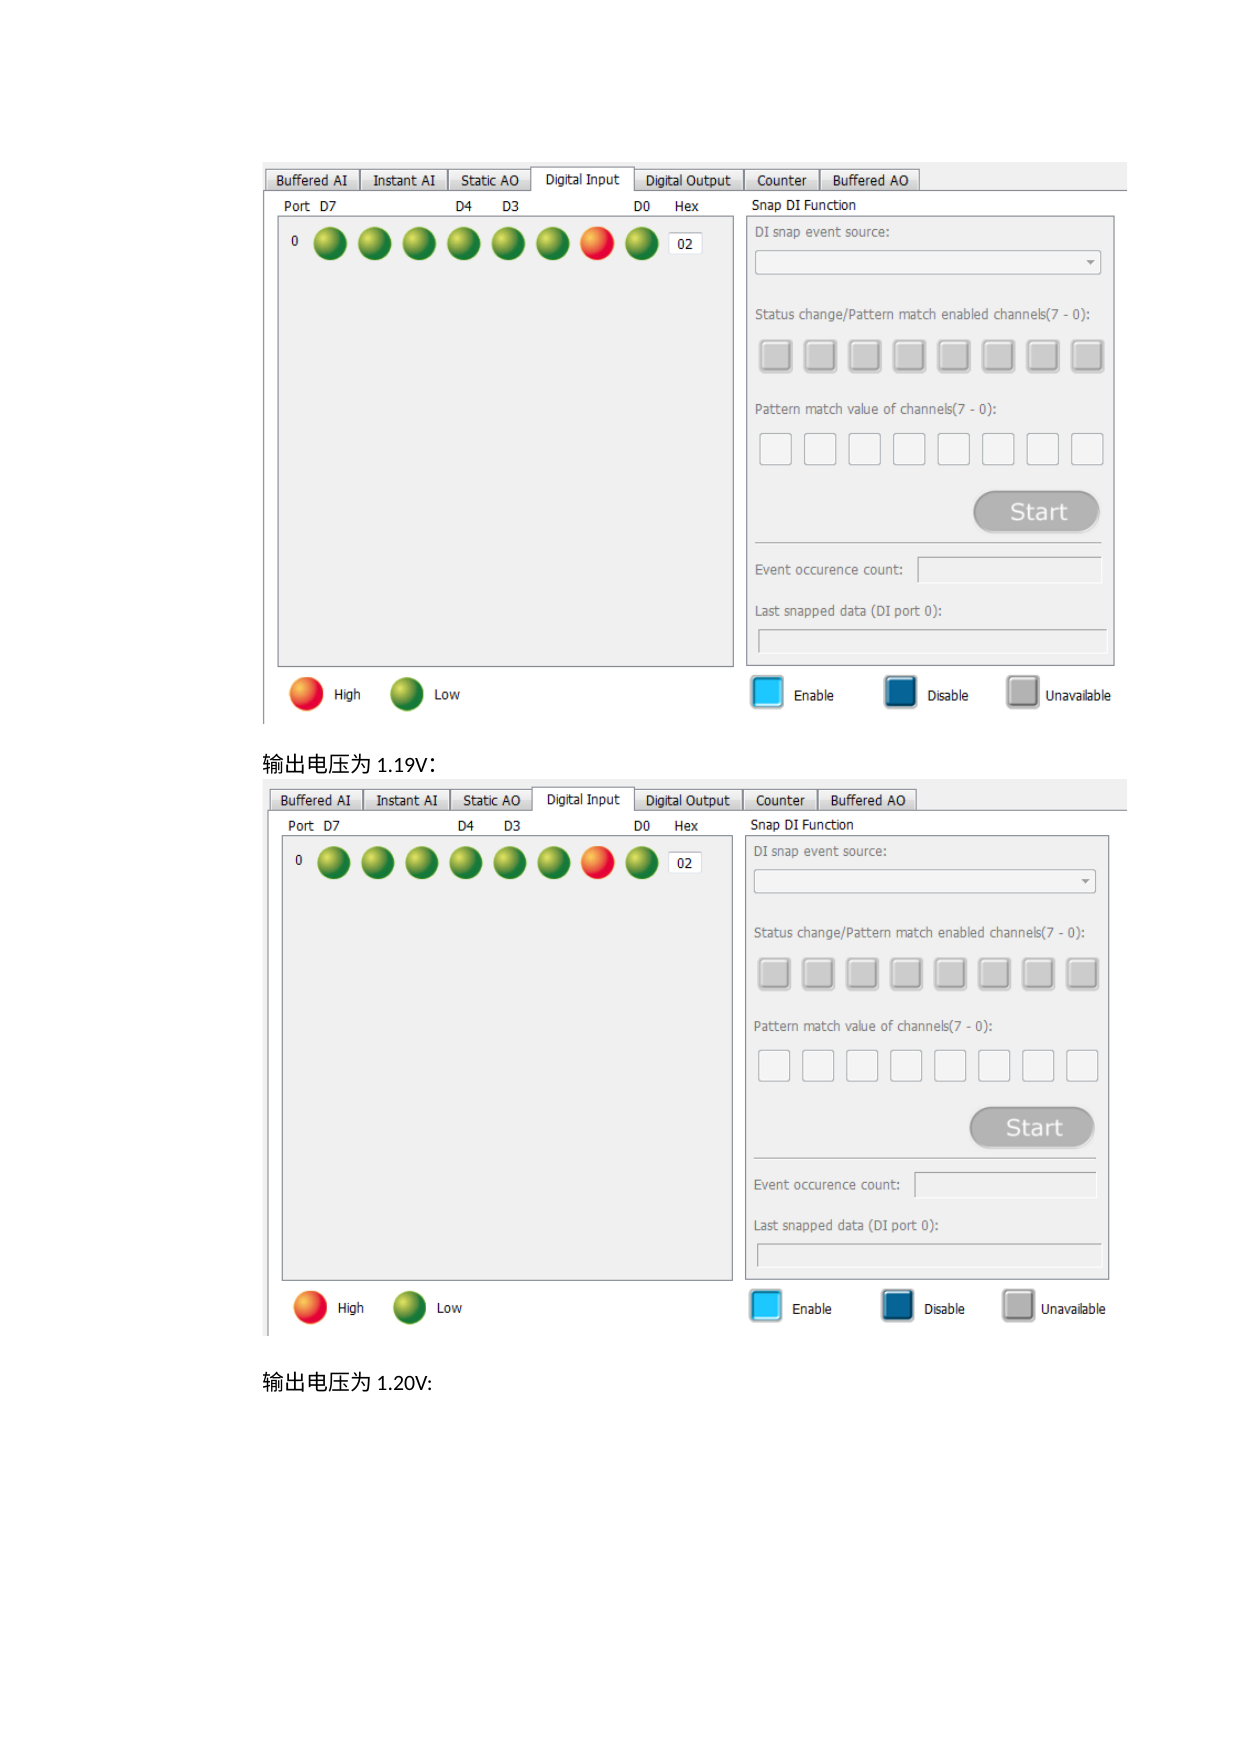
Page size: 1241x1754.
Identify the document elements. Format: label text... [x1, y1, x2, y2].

picture [262, 779, 1128, 1336]
list 输出电压为1.19V：输出电压为1.20V: 输出电压为1.50V: [262, 1336, 1053, 1397]
picture [262, 162, 1128, 724]
list 输出电压为1.19V：输出电压为1.20V: 输出电压为1.50V: [262, 747, 1053, 779]
